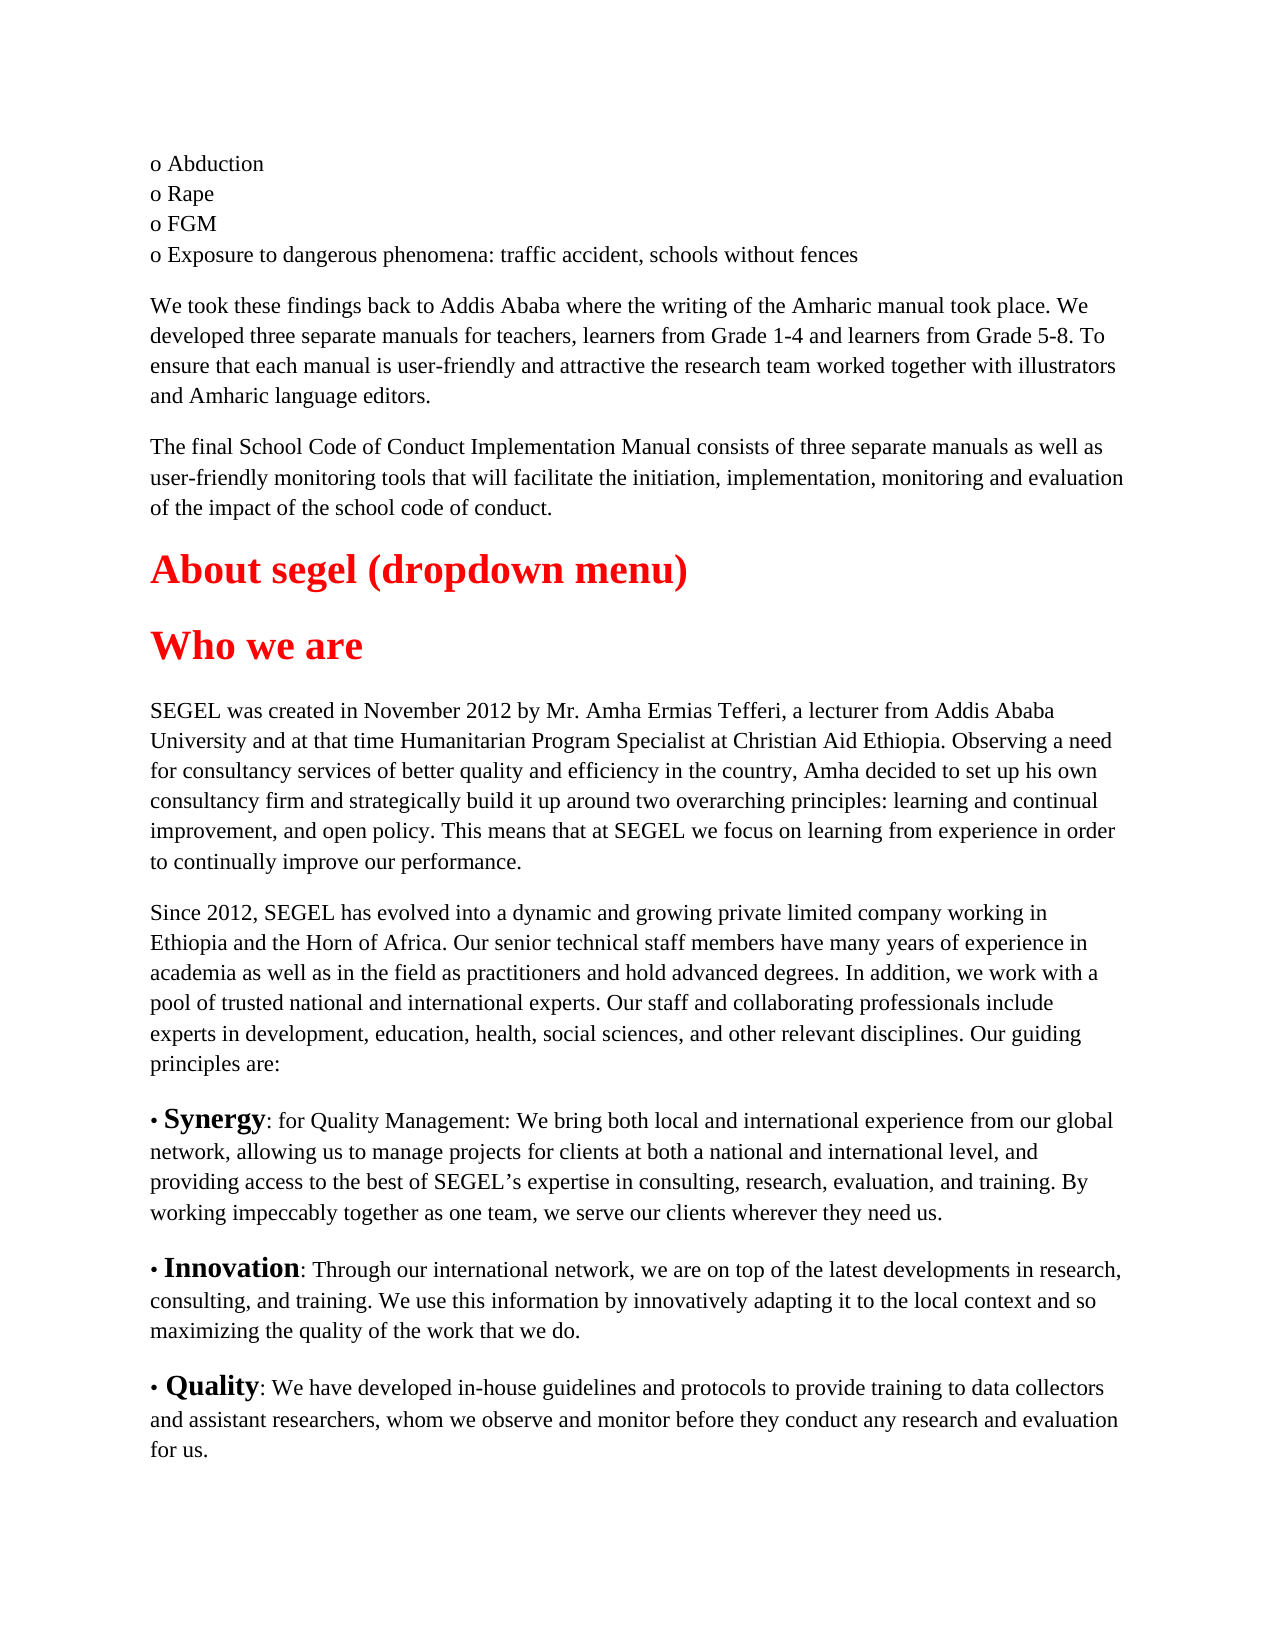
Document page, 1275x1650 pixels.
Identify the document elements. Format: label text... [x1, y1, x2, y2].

text About segel (dropdown menu) [150, 545, 1125, 593]
text • Synergy: for Quality Management: We bring both local and international experience from our global network, allowing us to manage projects for clients at both a national and international level, and providing access to the best of SEGEL’s expertise in consulting, research, evaluation, and training. By working impeccably together as one team, we serve our clients wherever they need us. [150, 1101, 1125, 1225]
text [150, 150, 1125, 267]
text Who we are [150, 621, 1125, 669]
text SEGEL was created in November 2012 by Mr. Amha Ermias Tefferi, a lecturer from Addis Ababa University and at that time Humanitarian Program Specialist at Christian Aid Ethiopia. Observing a need for consultancy services of better quality and efficiency in the country, Amha decided to set up his own consultancy firm and strategically build it up around two overarching principles: learning and continual improvement, and open policy. This means that at SEGEL we focus on learning from experience in order to continually improve our performance. [150, 697, 1125, 874]
text We took these findings back to Addis Ababa where the writing of the Amharic manual took place. We developed three separate manuals for teachers, learners from Grade 1-4 and learners from Grade 5-8. To ensure that each manual is user-friendly and attractive the research team worked together with illustrators and Amharic language editors. [150, 292, 1125, 409]
text The final School Code of Conduct Implementation Manual consists of three separate manuals as well as user-friendly monitoring tools that will facilitate the initiation, implementation, monitoring and evaluation of the impact of the school code of conduct. [150, 433, 1125, 520]
text • Innovation: Through our international network, we are on top of the latest developments in research, consulting, and training. We use this information by innovatively adapting it to the local context and so maximizing the quality of the work that we do. [150, 1250, 1125, 1344]
text • Quality: We have developed in-house guidelines and protocols to provide training to data collectors and assistant researchers, whom we observe and monitor before they conduct any research and evaluation for us. [150, 1368, 1125, 1462]
text Since 2012, SEGEL has evolved into a dynamic and growing private limited company working in Ethiopia and the Horn of Africa. Our senior technical staff members have many years of experience in academia as well as in the field as practitioners and hold advanced degrees. In addition, we work with a pool of trusted national and international experts. Our staff and collaborating professionals include experts in development, education, health, social sciences, and other relevant disciplines. Our guiding principles are: [150, 899, 1125, 1076]
